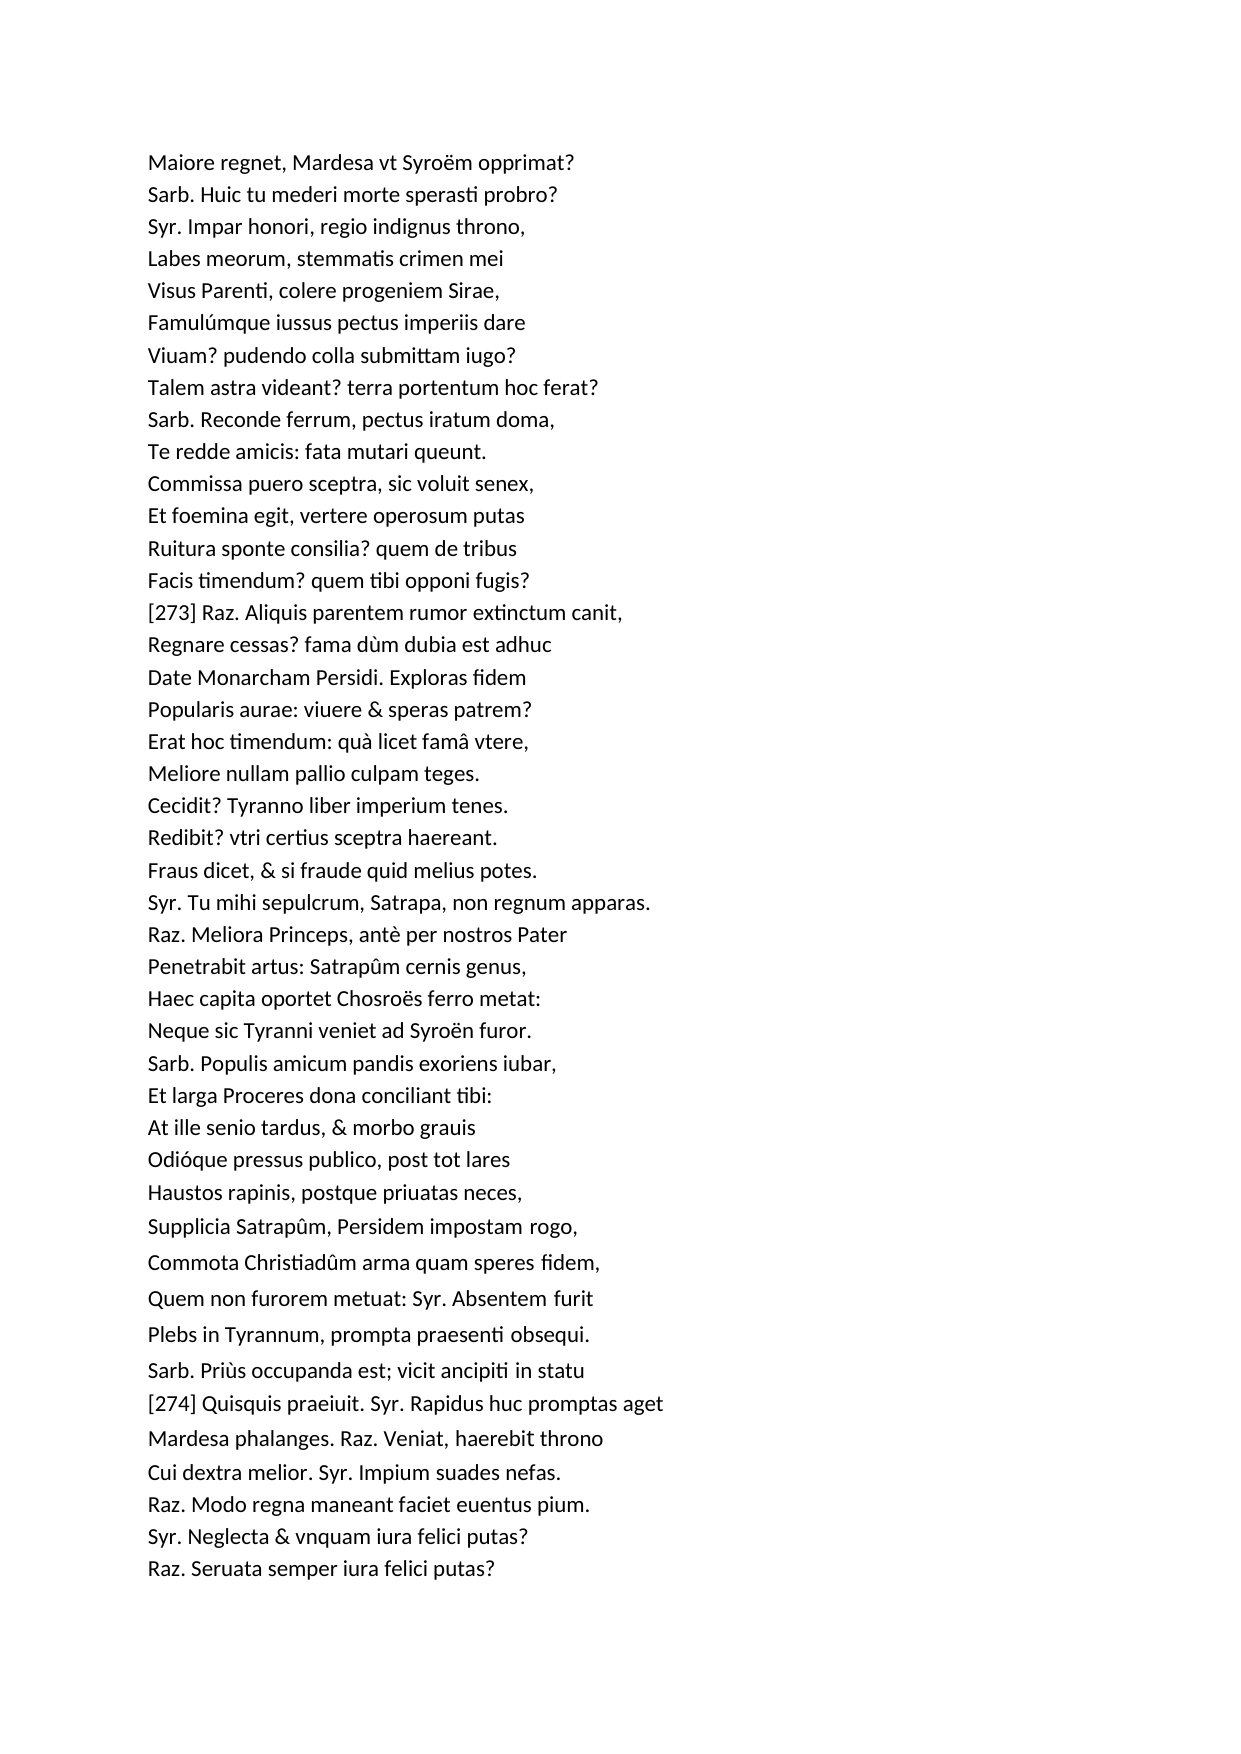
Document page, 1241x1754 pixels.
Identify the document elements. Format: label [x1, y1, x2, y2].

text [148, 148, 1093, 1582]
